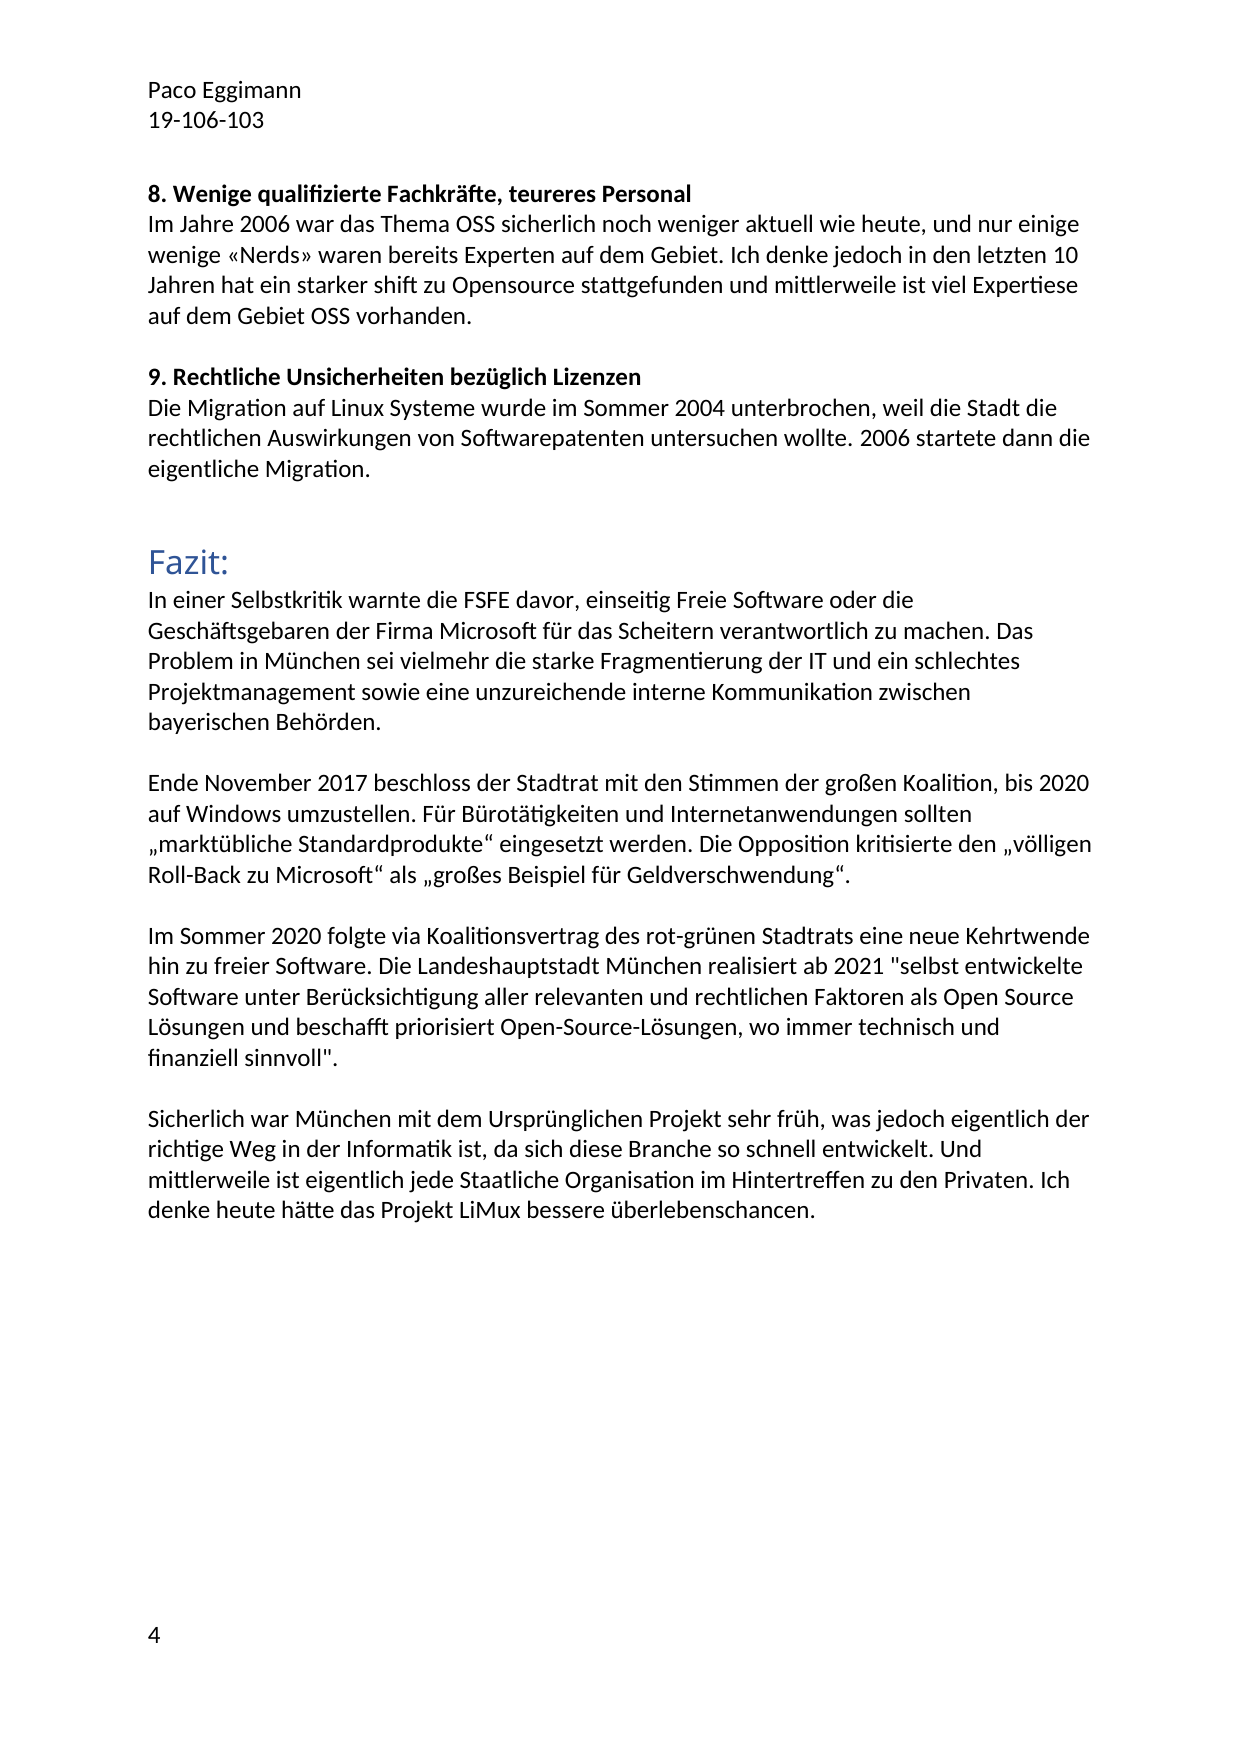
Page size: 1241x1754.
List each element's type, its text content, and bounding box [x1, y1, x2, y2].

text Sicherlich war München mit dem Ursprünglichen Projekt sehr früh, was jedoch eigentlich der richtige Weg in der Informatik ist, da sich diese Branche so schnell entwickelt. Und mittlerweile ist eigentlich jede Staatliche Organisation im Hintertreffen zu den Privaten. Ich denke heute hätte das Projekt LiMux bessere überlebenschancen. [148, 1103, 1093, 1225]
text 9. Rechtliche Unsicherheiten bezüglich Lizenzen [148, 361, 1093, 392]
text In einer Selbstkritik warnte die FSFE davor, einseitig Freie Software oder die Geschäftsgebaren der Firma Microsoft für das Scheitern verantwortlich zu machen. Das Problem in München sei vielmehr die starke Fragmentierung der IT und ein schlechtes Projektmanagement sowie eine unzureichende interne Kommunikation zwischen bayerischen Behörden. [148, 584, 1093, 737]
text Die Migration auf Linux Systeme wurde im Sommer 2004 unterbrochen, weil die Stadt die rechtlichen Auswirkungen von Softwarepatenten untersuchen wollte. 2006 startete dann die eigentliche Migration. [148, 392, 1093, 483]
text 8. Wenige qualifizierte Fachkräfte, teureres Personal [148, 178, 1093, 209]
subtitle Fazit: [148, 539, 1093, 584]
text Ende November 2017 beschloss der Stadtrat mit den Stimmen der großen Koalition, bis 2020 auf Windows umzustellen. Für Bürotätigkeiten und Internetanwendungen sollten „marktübliche Standardprodukte“ eingesetzt werden. Die Opposition kritisierte den „völligen Roll-Back zu Microsoft“ als „großes Beispiel für Geldverschwendung“. [148, 767, 1093, 889]
text Im Sommer 2020 folgte via Koalitionsvertrag des rot-grünen Stadtrats eine neue Kehrtwende hin zu freier Software. Die Landeshauptstadt München realisiert ab 2021 "selbst entwickelte Software unter Berücksichtigung aller relevanten und rechtlichen Faktoren als Open Source Lösungen und beschafft priorisiert Open-Source-Lösungen, wo immer technisch und finanziell sinnvoll". [148, 920, 1093, 1073]
text Im Jahre 2006 war das Thema OSS sicherlich noch weniger aktuell wie heute, und nur einige wenige «Nerds» waren bereits Experten auf dem Gebiet. Ich denke jedoch in den letzten 10 Jahren hat ein starker shift zu Opensource stattgefunden und mittlerweile ist viel Expertiese auf dem Gebiet OSS vorhanden. [148, 209, 1093, 331]
